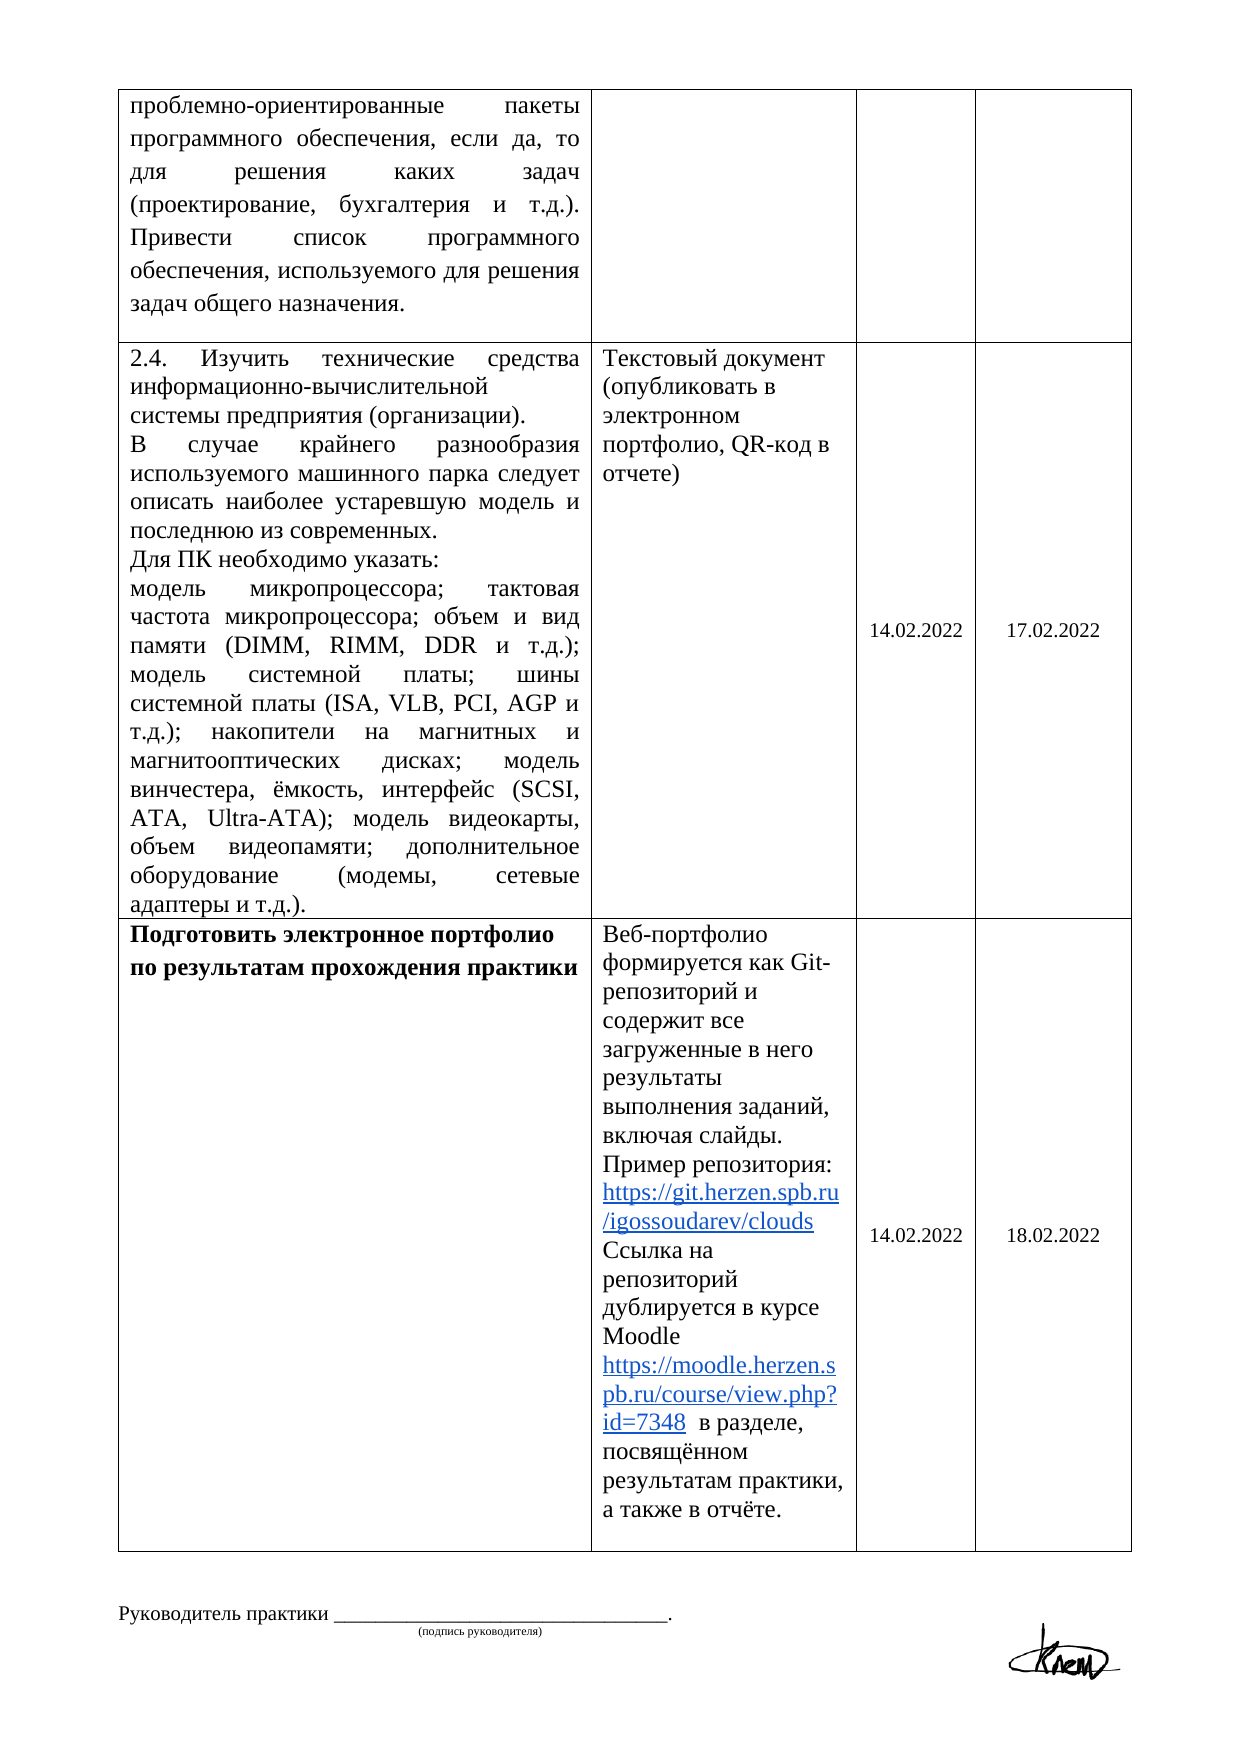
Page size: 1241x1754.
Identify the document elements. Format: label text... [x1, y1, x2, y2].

table_cell 18.02.2022 [976, 919, 1131, 1551]
table_cell 14.02.2022 [857, 919, 975, 1551]
table_cell 2.4. Изучить технические средства информационно-вычислительной системы предприятия (организации). В случае крайнего разнообразия используемого машинного парка следует описать наиболее устаревшую модель и последнюю из современных. Для ПК необходимо указать: модель микропроцессора; тактовая частота микропроцессора; объем и вид памяти (DIMM, RIMM, DDR и т.д.); модель системной платы; шины системной платы (ISA, VLB, PCI, AGP и т.д.); накопители на магнитных и магнитооптических дисках; модель винчестера, ёмкость, интерфейс (SCSI, ATA, Ultra-ATA); модель видеокарты, объем видеопамяти; дополнительное оборудование (модемы, сетевые адаптеры и т.д.). [119, 343, 591, 918]
table_cell 17.02.2022 [976, 343, 1131, 918]
table_cell 14.02.2022 [857, 343, 975, 918]
table_cell Подготовить электронное портфолио по результатам прохождения практики [119, 919, 591, 1551]
table_cell Веб-портфолио формируется как Git-репозиторий и содержит все загруженные в него результаты выполнения заданий, включая слайды. Пример репозитория: https://git.herzen.spb.ru/igossoudarev/clouds Ссылка на репозиторий дублируется в курсе Moodle https://moodle.herzen.spb.ru/course/view.php?id=7348 в разделе, посвящённом результатам практики, а также в отчёте. [592, 919, 856, 1551]
text (подпись руководителя) [343, 1624, 1152, 1648]
picture [1004, 1648, 1123, 1681]
table_cell Текстовый документ (опубликовать в электронном портфолио, QR-код в отчете) [592, 343, 856, 918]
text Руководитель практики ________________________________. [118, 1600, 1152, 1624]
